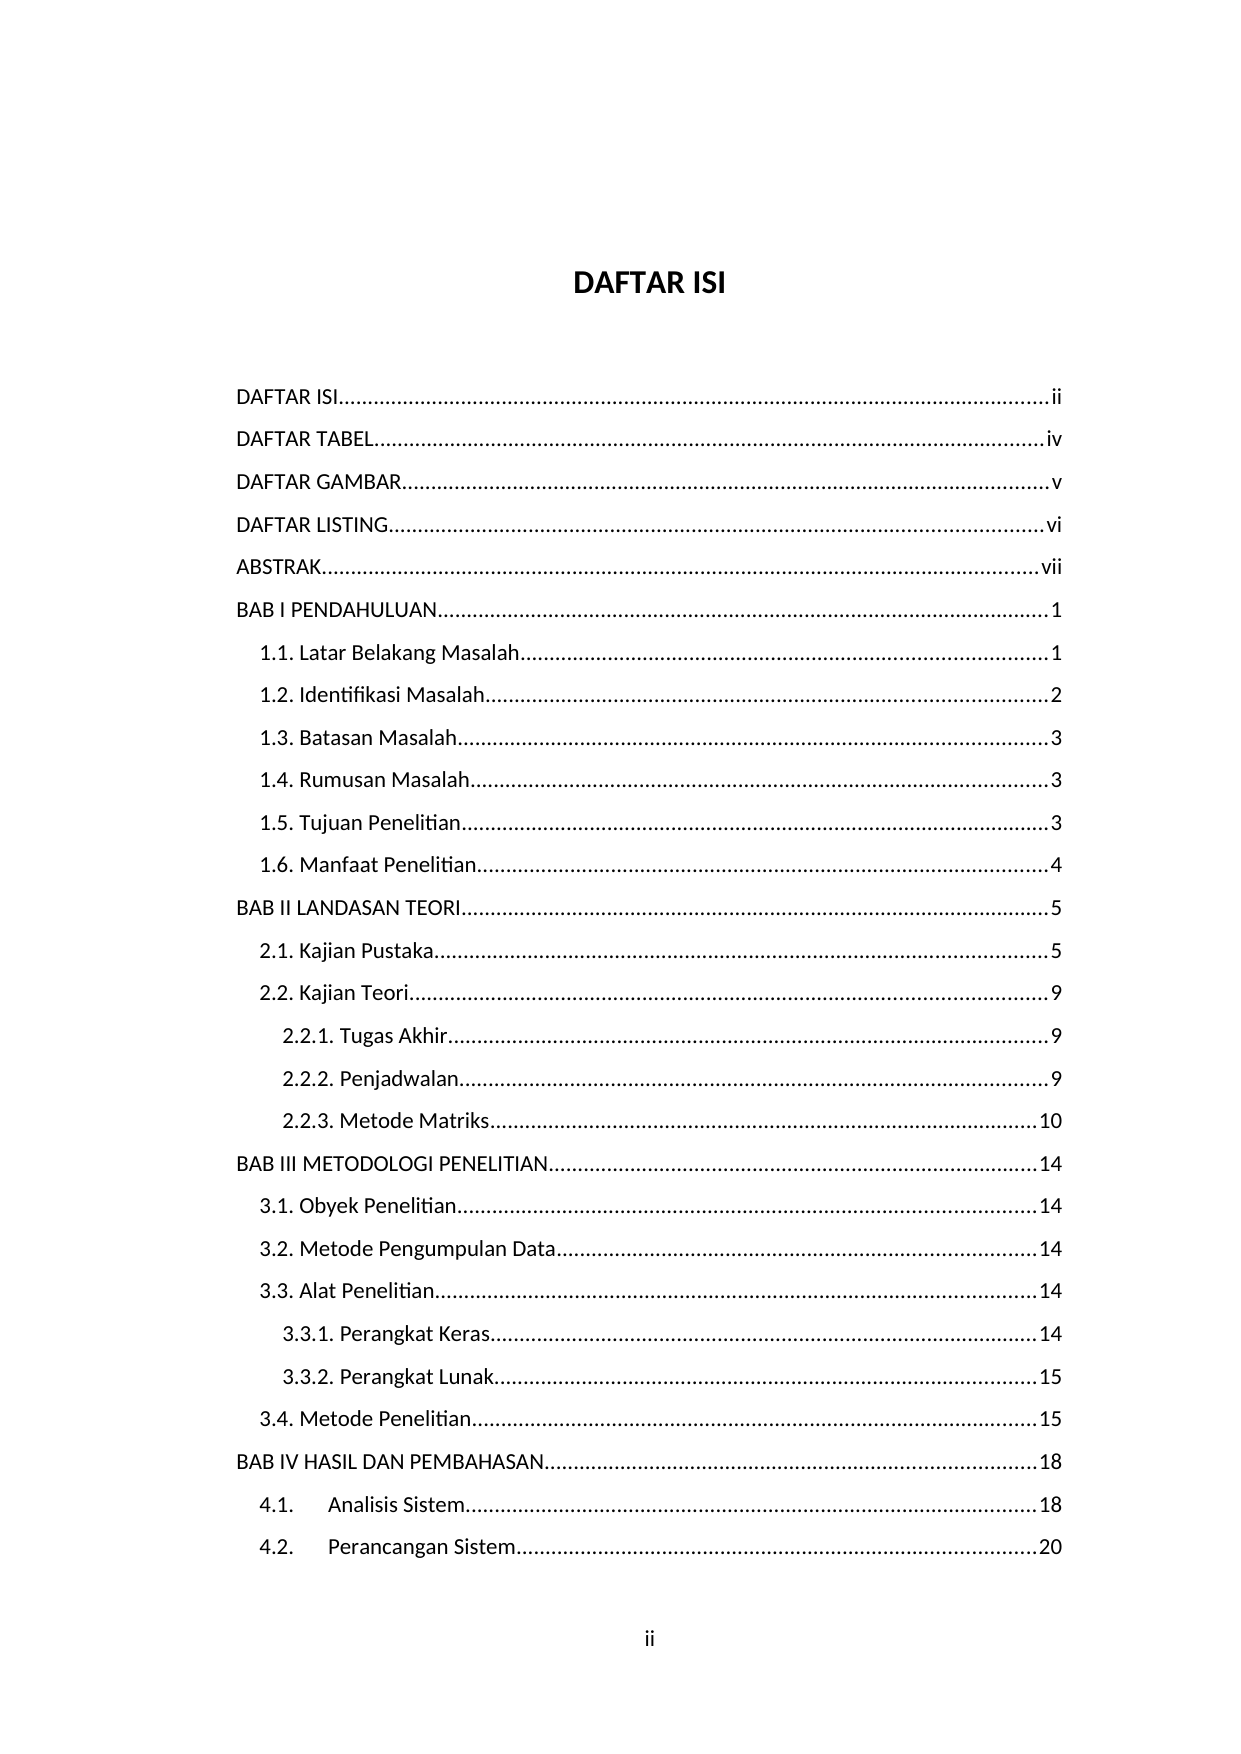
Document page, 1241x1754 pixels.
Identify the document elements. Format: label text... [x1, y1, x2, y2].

subtitle DAFTAR ISI [236, 261, 1063, 302]
